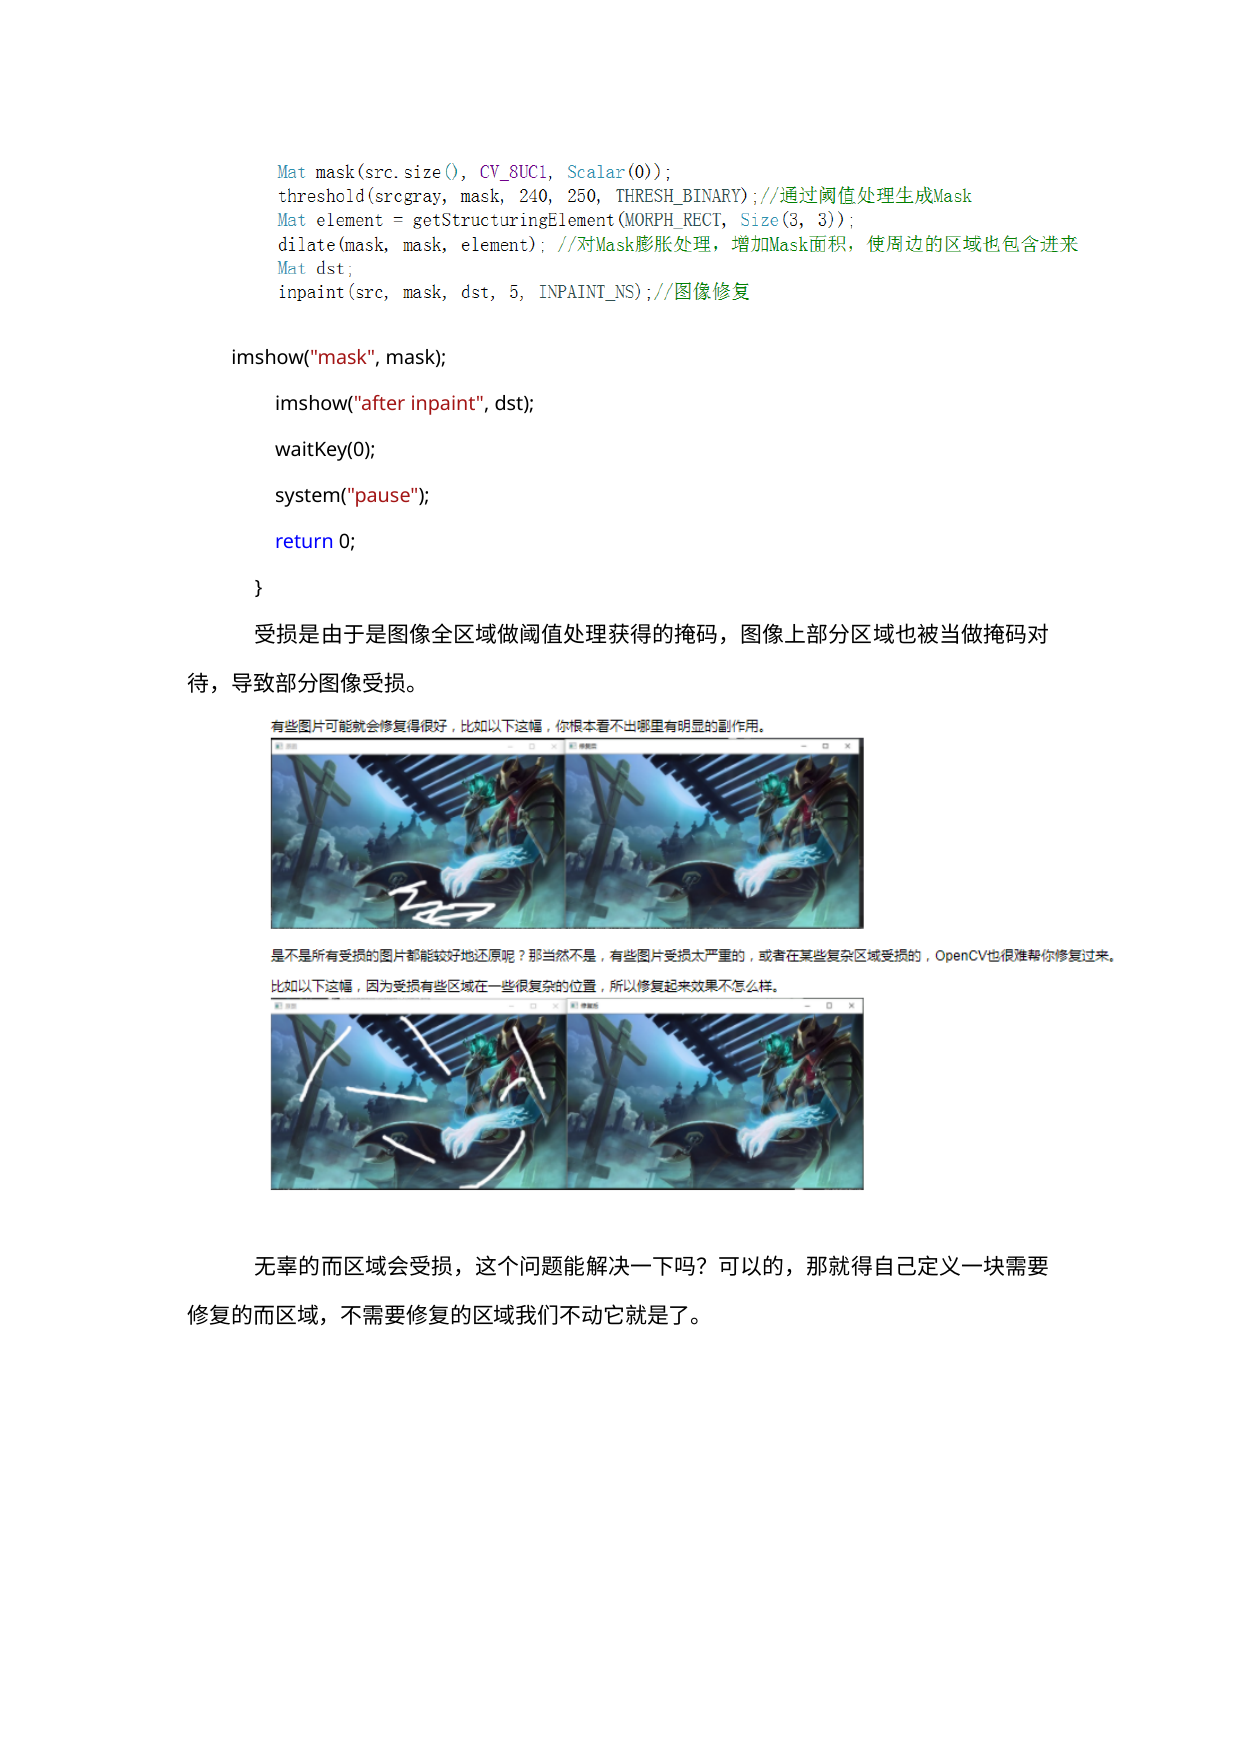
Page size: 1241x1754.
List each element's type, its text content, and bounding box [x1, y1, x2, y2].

picture [254, 713, 1119, 1207]
text return 0; [187, 524, 1053, 557]
picture [254, 162, 1120, 304]
text system("pause"); [187, 478, 1053, 511]
text waitKey(0); [187, 433, 1053, 465]
text imshow("after inpaint", dst); [187, 387, 1053, 419]
text } [187, 570, 1053, 603]
text 无辜的而区域会受损，这个问题能解决一下吗？可以的，那就得自己定义一块需要修复的而区域，不需要修复的区域我们不动它就是了。 [187, 1249, 1053, 1330]
text 受损是由于是图像全区域做阈值处理获得的掩码，图像上部分区域也被当做掩码对待，导致部分图像受损。 [187, 616, 1053, 698]
